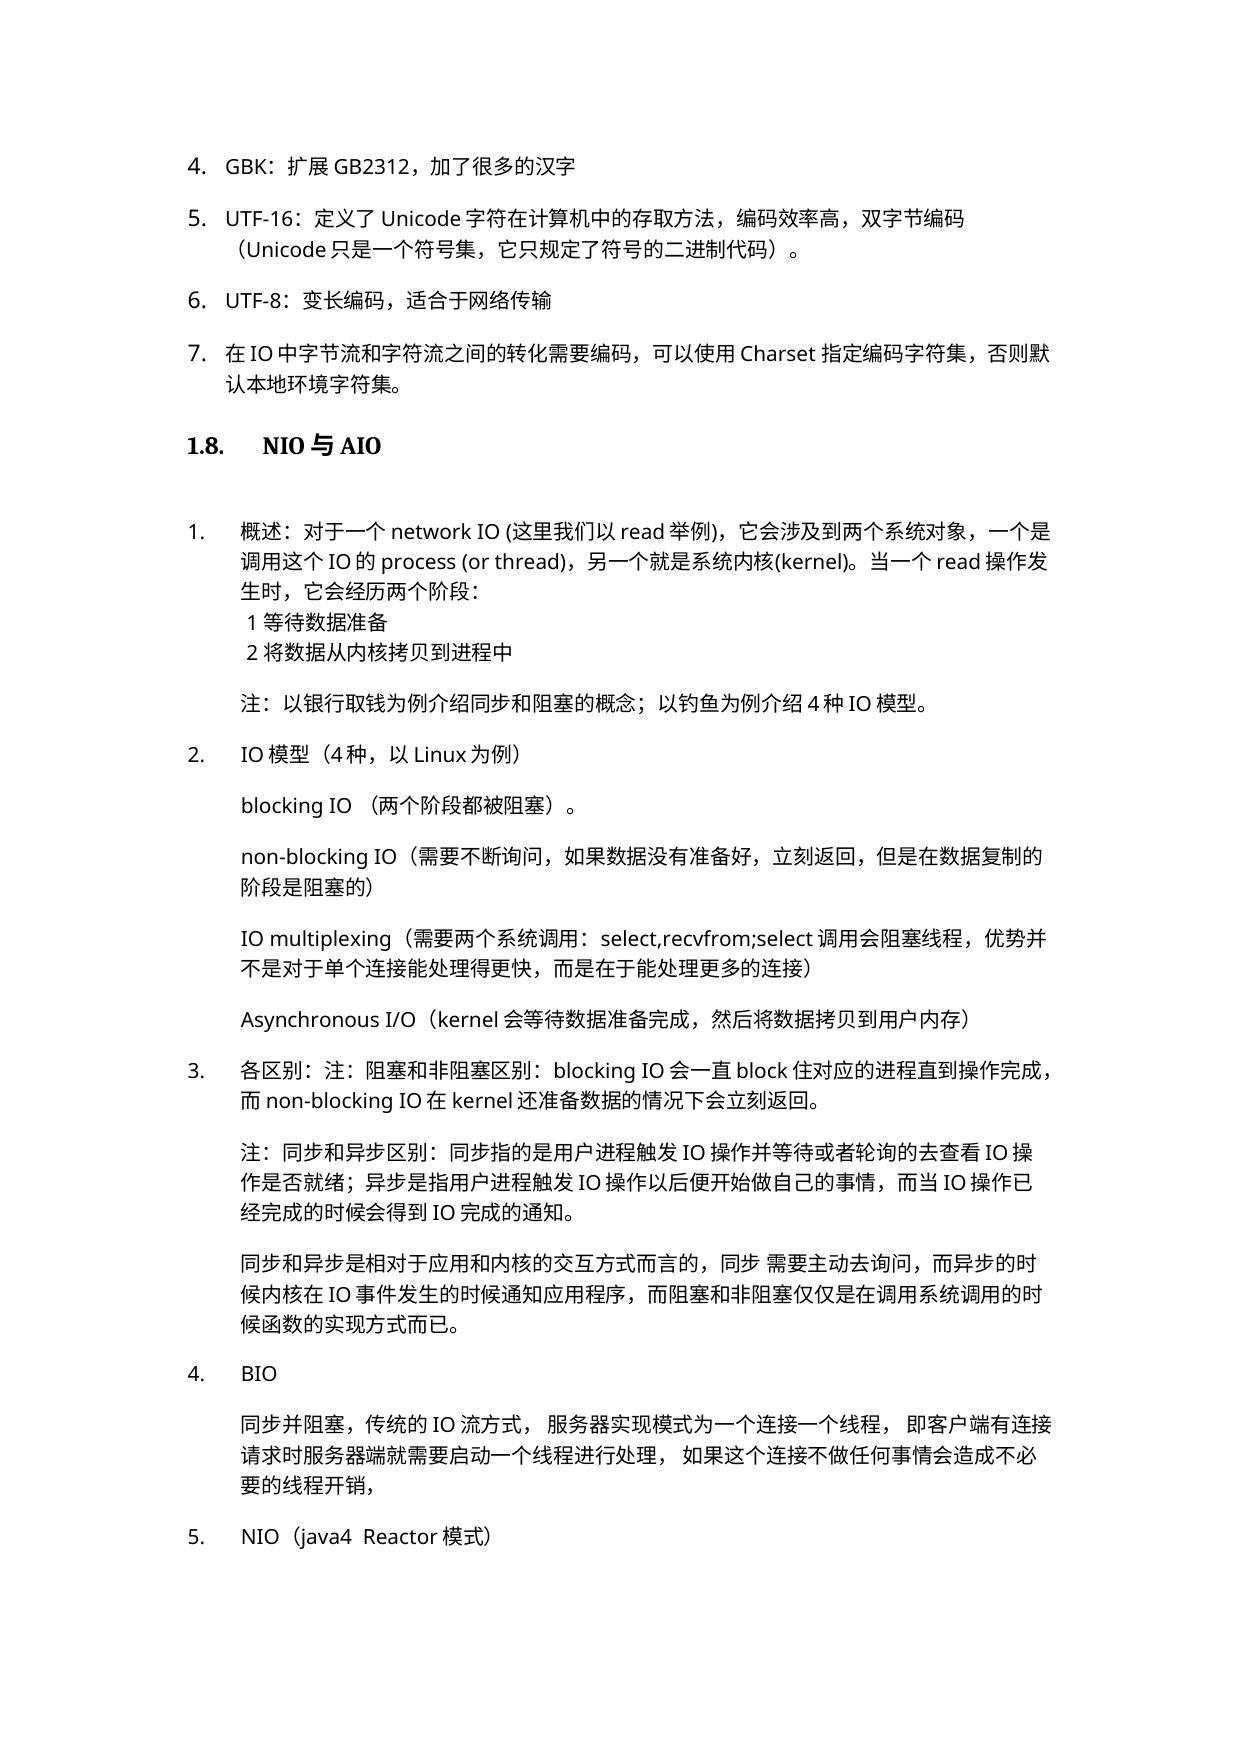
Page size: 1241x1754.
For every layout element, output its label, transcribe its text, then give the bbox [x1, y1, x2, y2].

text 同步和异步是相对于应用和内核的交互方式而言的，同步 需要主动去询问，而异步的时候内核在IO事件发生的时候通知应用程序，而阻塞和非阻塞仅仅是在调用系统调用的时候函数的实现方式而已。 [241, 1248, 1053, 1338]
list UTF-16：定义了Unicode字符在计算机中的存取方法，编码效率高，双字节编码（Unicode只是一个符号集，它只规定了符号的二进制代码）。 [187, 202, 1053, 264]
text 同步并阻塞，传统的IO流方式， 服务器实现模式为一个连接一个线程， 即客户端有连接请求时服务器端就需要启动一个线程进行处理， 如果这个连接不做任何事情会造成不必要的线程开销， [241, 1408, 1053, 1499]
text 注：同步和异步区别：同步指的是用户进程触发IO操作并等待或者轮询的去查看IO操作是否就绪；异步是指用户进程触发IO操作以后便开始做自己的事情，而当IO操作已经完成的时候会得到IO完成的通知。 [241, 1136, 1053, 1227]
text IO multiplexing（需要两个系统调用：select,recvfrom;select调用会阻塞线程，优势并不是对于单个连接能处理得更快，而是在于能处理更多的连接） [241, 922, 1053, 982]
list IO模型（4种，以Linux为例） [187, 738, 1053, 769]
text blocking IO （两个阶段都被阻塞）。 [241, 789, 1053, 820]
list BIO [187, 1359, 1053, 1388]
text Asynchronous I/O（kernel会等待数据准备完成，然后将数据拷贝到用户内存） [241, 1003, 1053, 1034]
list UTF-8：变长编码，适合于网络传输 [187, 284, 1053, 316]
list NIO（java4 Reactor模式） [187, 1520, 1053, 1550]
list 概述：对于一个network IO (这里我们以read举例)，它会涉及到两个系统对象，一个是调用这个IO的process (or thread)，另一个就是系统内核(kernel)。当一个read操作发生时，它会经历两个阶段： 1 等待数据准备 2 将数据从内核拷贝到进程中 [187, 515, 1053, 666]
text 注：以银行取钱为例介绍同步和阻塞的概念；以钓鱼为例介绍4种IO模型。 [241, 687, 1053, 717]
list 在IO中字节流和字符流之间的转化需要编码，可以使用Charset 指定编码字符集，否则默认本地环境字符集。 [187, 337, 1053, 398]
list 各区别：注：阻塞和非阻塞区别：blocking IO会一直block住对应的进程直到操作完成，而non-blocking IO在kernel还准备数据的情况下会立刻返回。 [187, 1054, 1053, 1115]
list GBK：扩展GB2312，加了很多的汉字 [187, 150, 1053, 181]
text non-blocking IO（需要不断询问，如果数据没有准备好，立刻返回，但是在数据复制的阶段是阻塞的） [241, 841, 1053, 901]
subtitle NIO与AIO [187, 425, 1053, 461]
